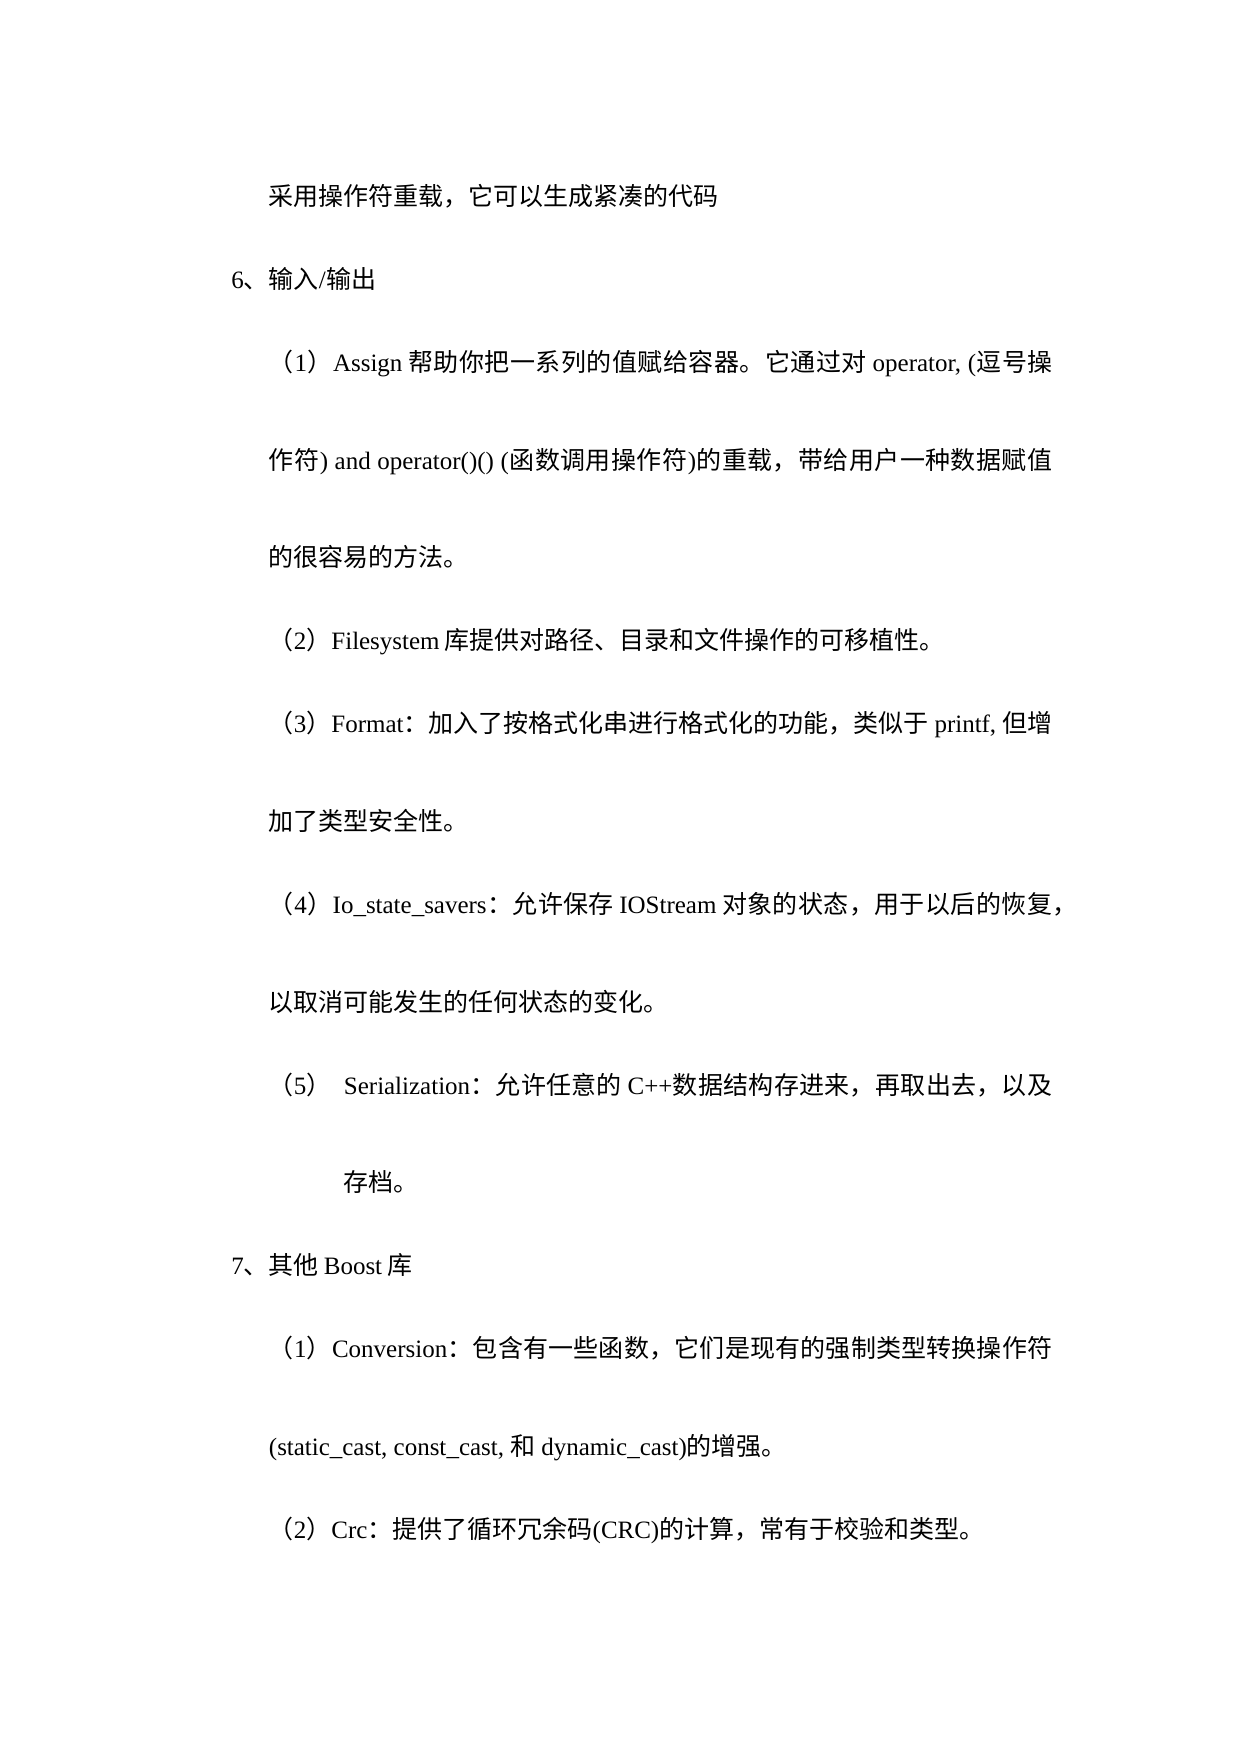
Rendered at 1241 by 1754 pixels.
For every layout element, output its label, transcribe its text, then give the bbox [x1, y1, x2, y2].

list （2）Crc：提供了循环冗余码(CRC)的计算，常有于校验和类型。 [269, 1495, 1053, 1560]
list 输入/输出 [231, 245, 1053, 310]
list （1）Assign帮助你把一系列的值赋给容器。它通过对operator, (逗号操作符) and operator()() (函数调用操作符)的重载，带给用户一种数据赋值的很容易的方法。 [269, 328, 1053, 588]
list （3）Format：加入了按格式化串进行格式化的功能，类似于printf, 但增加了类型安全性。 [269, 689, 1053, 852]
list （4）Io_state_savers：允许保存IOStream对象的状态，用于以后的恢复，以取消可能发生的任何状态的变化。 [269, 870, 1053, 1033]
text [269, 162, 1053, 227]
list （1）Conversion：包含有一些函数，它们是现有的强制类型转换操作符(static_cast, const_cast, 和 dynamic_cast)的增强。 [269, 1314, 1053, 1477]
list 其他Boost库 [231, 1231, 1053, 1296]
list Serialization：允许任意的C++数据结构存进来，再取出去，以及存档。 [269, 1051, 1053, 1213]
list （2）Filesystem库提供对路径、目录和文件操作的可移植性。 [269, 606, 1053, 671]
